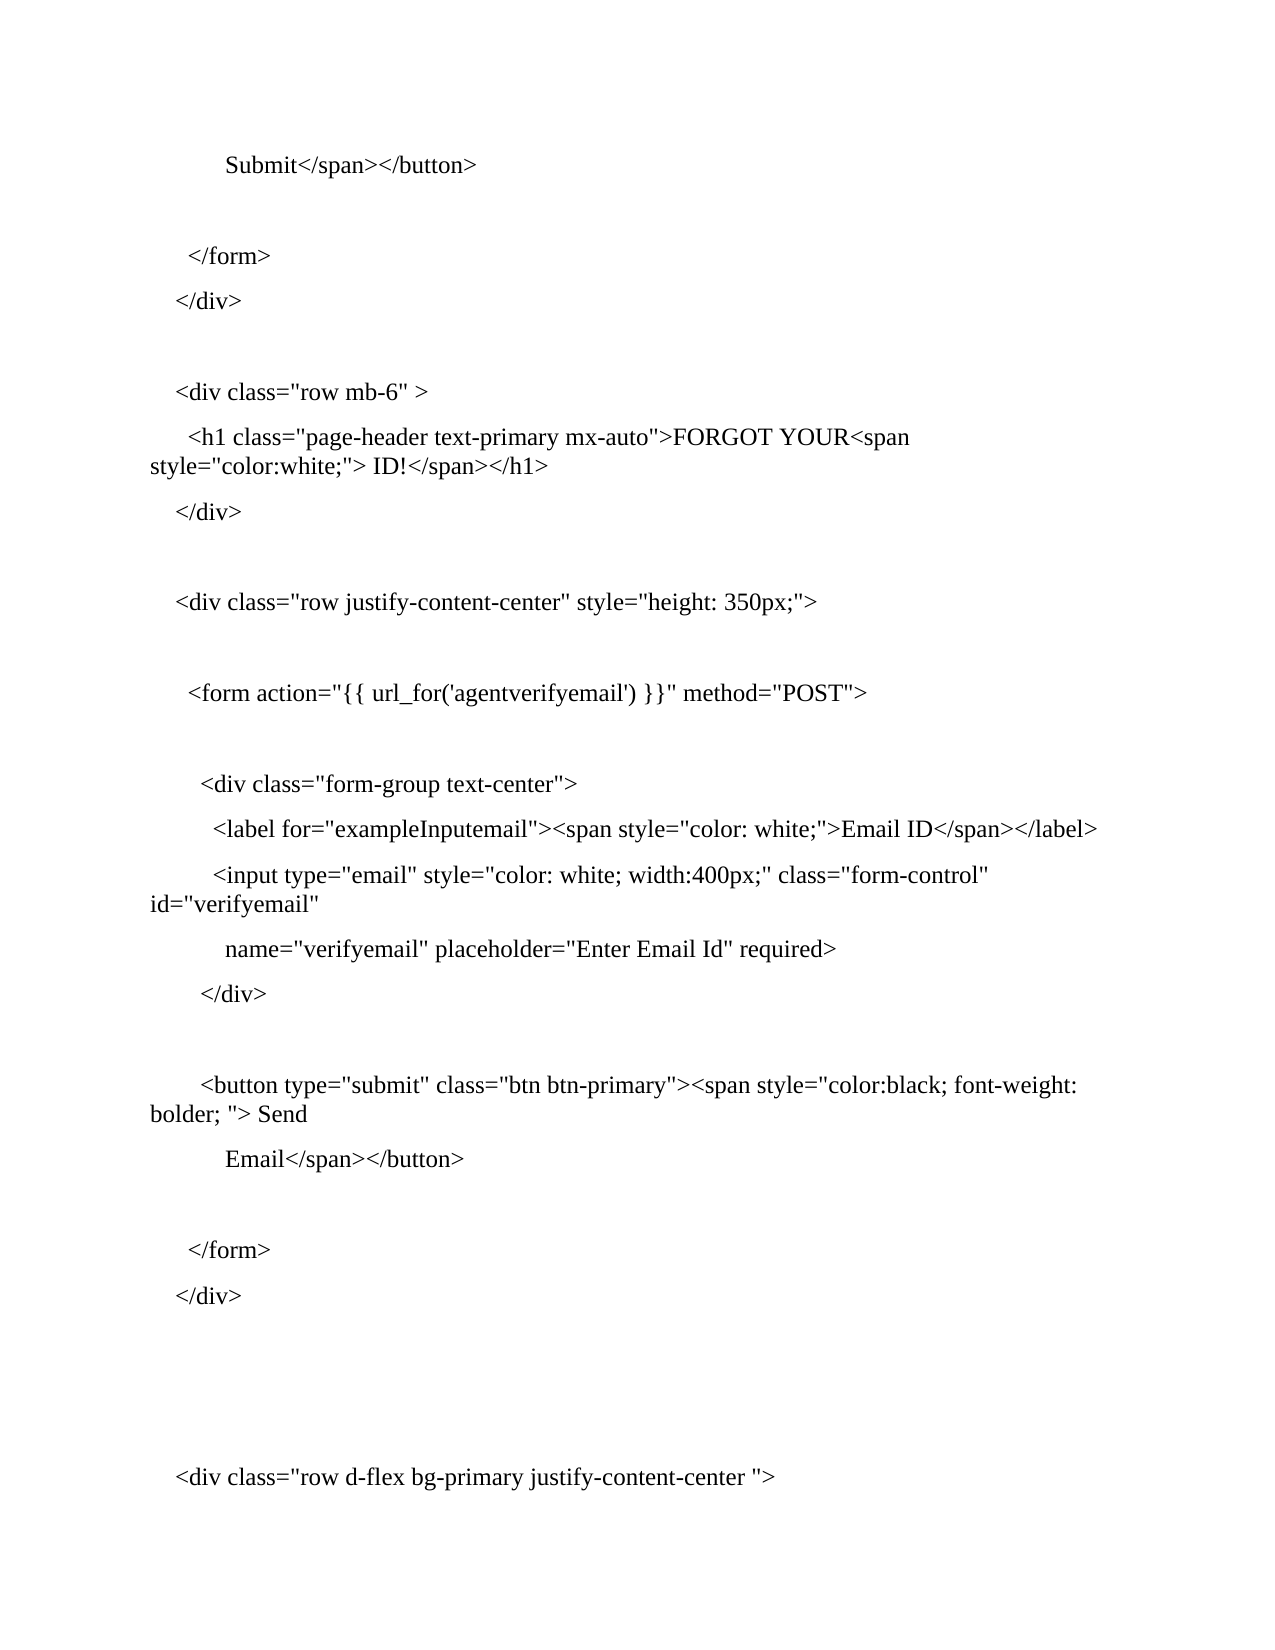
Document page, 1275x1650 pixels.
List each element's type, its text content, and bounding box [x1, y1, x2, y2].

text Email</span></button> [150, 1144, 1125, 1173]
text Submit</span></button> [150, 150, 1125, 179]
text </div> [150, 979, 1125, 1008]
text </div> [150, 286, 1125, 315]
text <div class="form-group text-center"> [150, 769, 1125, 798]
text <h1 class="page-header text-primary mx-auto">FORGOT YOUR<span style="color:white;"> ID!</span></h1> [150, 422, 1125, 480]
text <div class="row justify-content-center" style="height: 350px;"> [150, 587, 1125, 616]
text </form> [150, 241, 1125, 269]
text <label for="exampleInputemail"><span style="color: white;">Email ID</span></label> [150, 814, 1125, 843]
text </form> [150, 1235, 1125, 1264]
text <input type="email" style="color: white; width:400px;" class="form-control" id="verifyemail" [150, 860, 1125, 917]
text </div> [150, 497, 1125, 525]
text <button type="submit" class="btn btn-primary"><span style="color:black; font-weight: bolder; "> Send [150, 1070, 1125, 1128]
text name="verifyemail" placeholder="Enter Email Id" required> [150, 934, 1125, 963]
text <form action="{{ url_for('agentverifyemail') }}" method="POST"> [150, 678, 1125, 707]
text <div class="row mb-6" > [150, 377, 1125, 406]
text <div class="row d-flex bg-primary justify-content-center "> [150, 1462, 1125, 1491]
text </div> [150, 1281, 1125, 1309]
